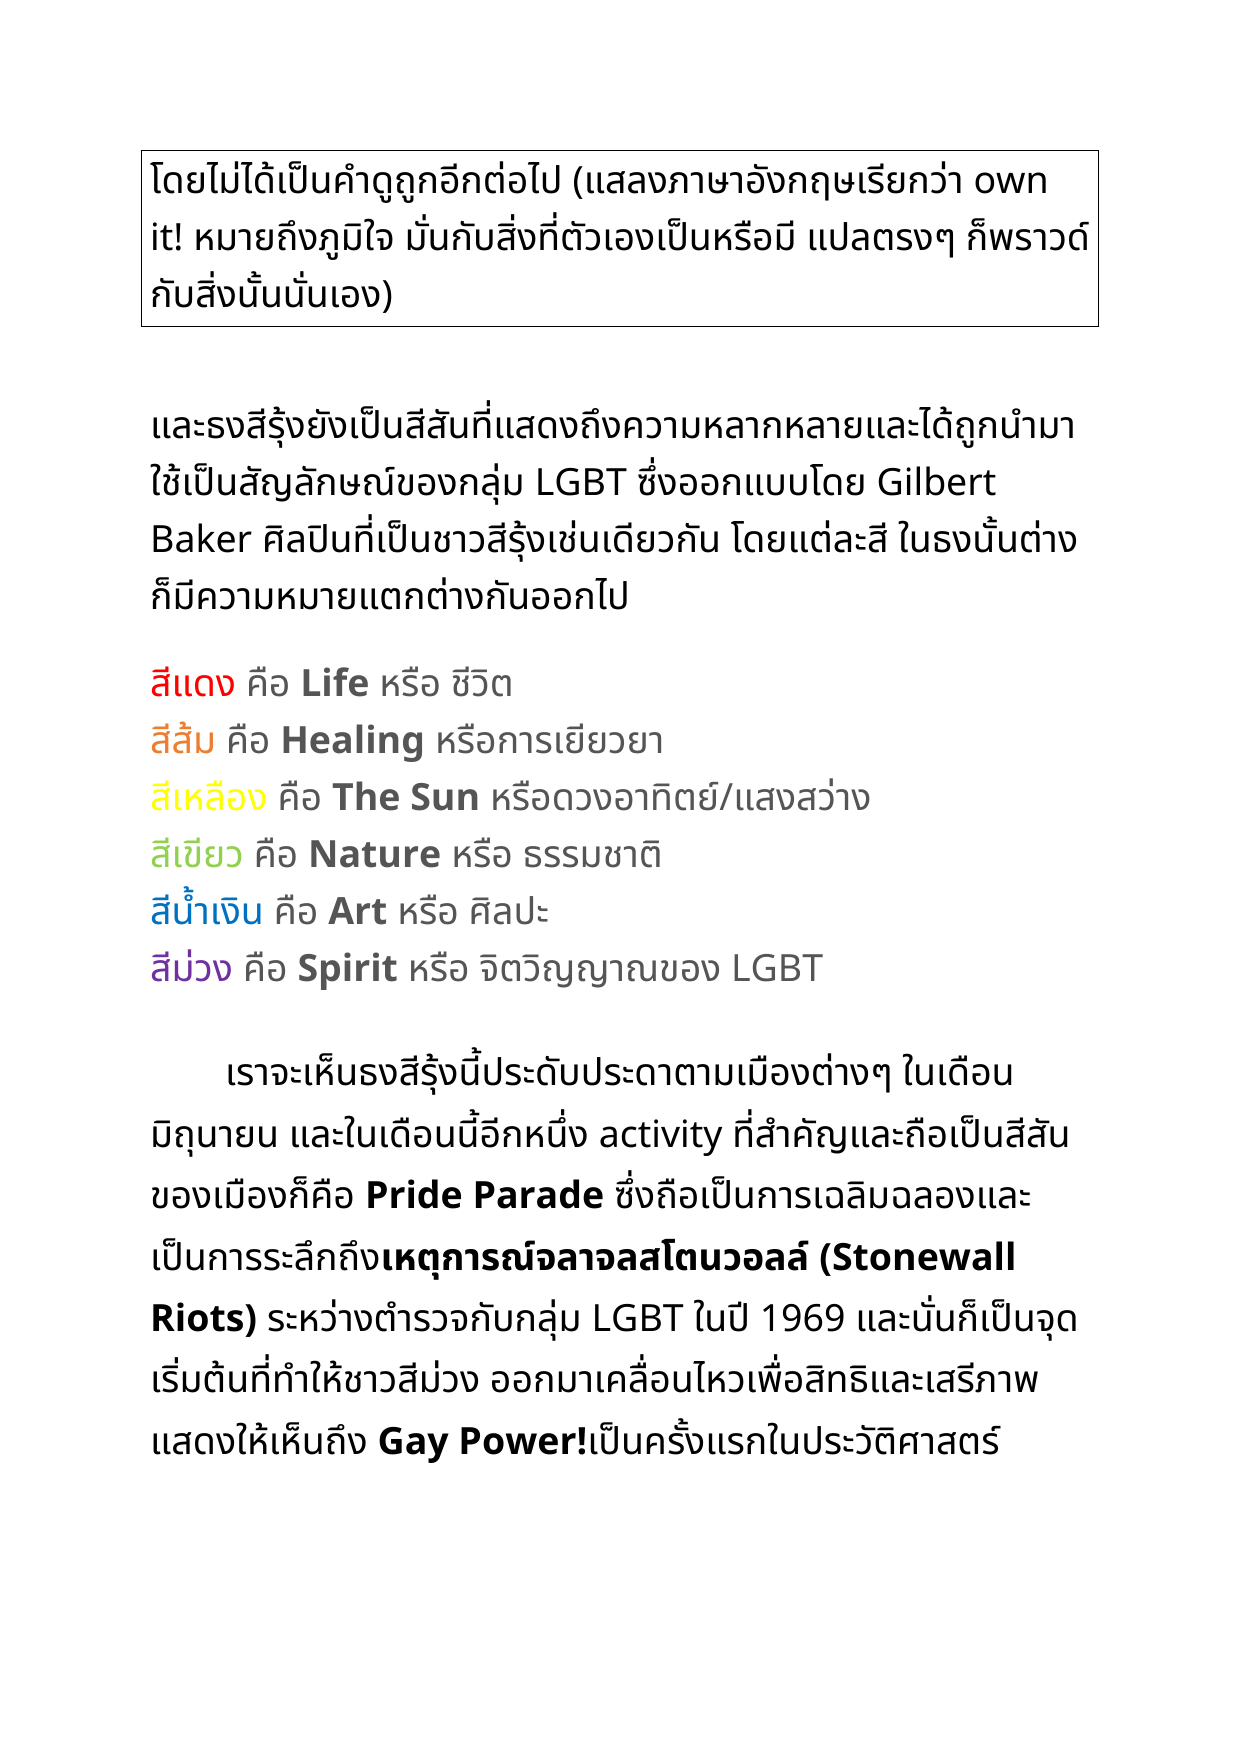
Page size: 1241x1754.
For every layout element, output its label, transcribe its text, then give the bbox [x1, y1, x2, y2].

text เราจะเห็นธงสีรุ้งนี้ประดับประดาตามเมืองต่างๆ ในเดือนมิถุนายน และในเดือนนี้อีกหนึ่ง activity ที่สำคัญและถือเป็นสีสันของเมืองก็คือ Pride Parade ซึ่งถือเป็นการเฉลิมฉลองและเป็นการระลึกถึงเหตุการณ์จลาจลสโตนวอลล์ (Stonewall Riots) ระหว่างตำรวจกับกลุ่ม LGBT ในปี 1969 และนั่นก็เป็นจุดเริ่มต้นที่ทำให้ชาวสีม่วง ออกมาเคลื่อนไหวเพื่อสิทธิและเสรีภาพ แสดงให้เห็นถึง Gay Power!เป็นครั้งแรกในประวัติศาสตร์ [150, 1046, 1090, 1471]
text สีแดง คือ Life หรือ ชีวิต สีส้ม คือ Healing หรือการเยียวยา สีเหลือง คือ The Sun หรือดวงอาทิตย์/แสงสว่าง สีเขียว คือ Nature หรือ ธรรมชาติ สีน้ำเงิน คือ Art หรือ ศิลปะ สีม่วง คือ Spirit หรือ จิตวิญญาณของ LGBT [150, 656, 1090, 998]
text และธงสีรุ้งยังเป็นสีสันที่แสดงถึงความหลากหลายและได้ถูกนำมาใช้เป็นสัญลักษณ์ของกลุ่ม LGBT ซึ่งออกแบบโดย Gilbert Baker ศิลปินที่เป็นชาวสีรุ้งเช่นเดียวกัน โดยแต่ละสี ในธงนั้นต่างก็มีความหมายแตกต่างกันออกไป [150, 399, 1090, 626]
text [142, 151, 1098, 326]
